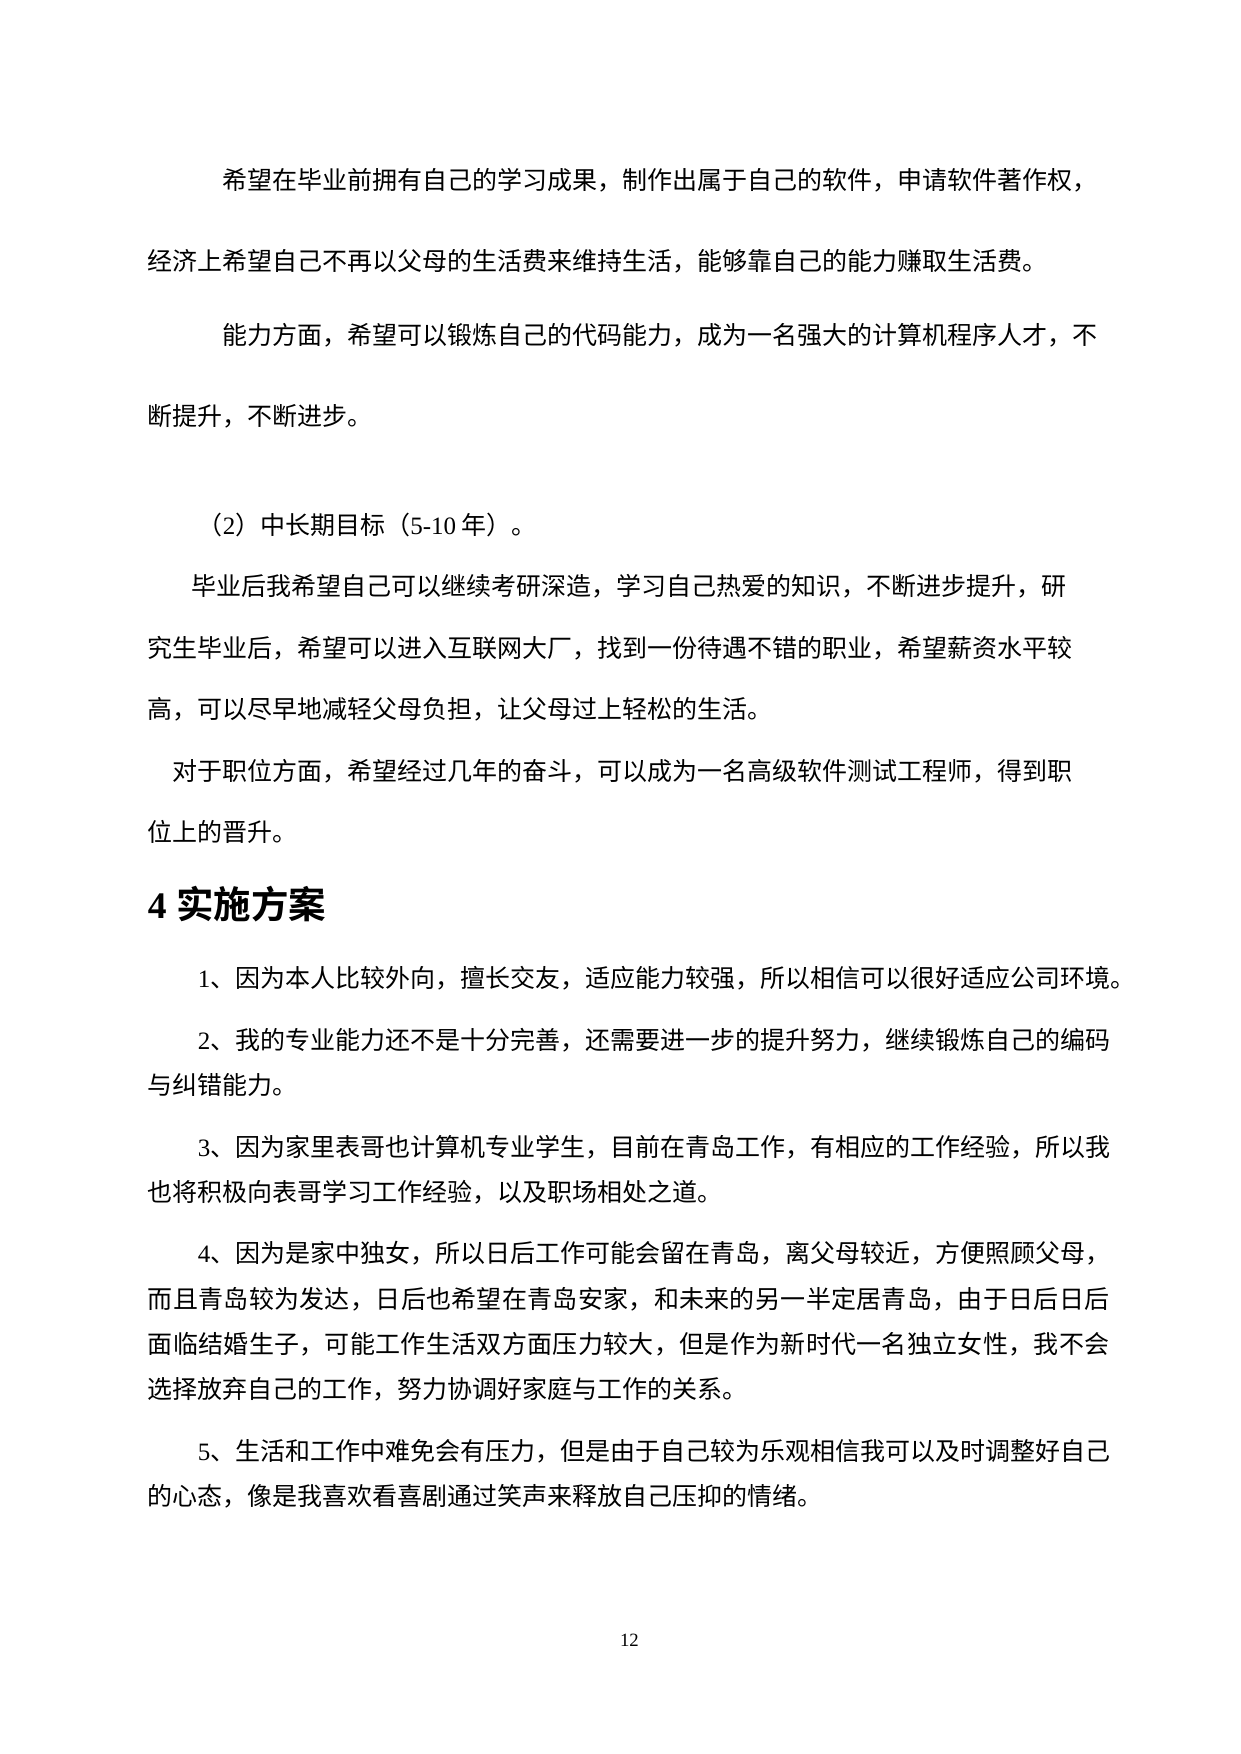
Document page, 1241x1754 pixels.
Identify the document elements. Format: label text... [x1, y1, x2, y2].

list 对于职位方面，希望经过几年的奋斗，可以成为一名高级软件测试工程师，得到职 [148, 751, 1110, 788]
text 3、因为家里表哥也计算机专业学生，目前在青岛工作，有相应的工作经验，所以我也将积极向表哥学习工作经验，以及职场相处之道。 [148, 1127, 1110, 1208]
list 毕业后我希望自己可以继续考研深造，学习自己热爱的知识，不断进步提升，研 [148, 567, 1110, 603]
text 能力方面，希望可以锻炼自己的代码能力，成为一名强大的计算机程序人才，不断提升，不断进步。 [148, 301, 1110, 447]
text 4、因为是家中独女，所以日后工作可能会留在青岛，离父母较近，方便照顾父母，而且青岛较为发达，日后也希望在青岛安家，和未来的另一半定居青岛，由于日后日后面临结婚生子，可能工作生活双方面压力较大，但是作为新时代一名独立女性，我不会选择放弃自己的工作，努力协调好家庭与工作的关系。 [148, 1234, 1110, 1406]
list 高，可以尽早地减轻父母负担，让父母过上轻松的生活。 [148, 690, 1110, 726]
text 2、我的专业能力还不是十分完善，还需要进一步的提升努力，继续锻炼自己的编码与纠错能力。 [148, 1020, 1110, 1102]
list 中长期目标（5-10年）。 [148, 505, 1110, 541]
list 位上的晋升。 [148, 813, 1110, 849]
text 5、生活和工作中难免会有压力，但是由于自己较为乐观相信我可以及时调整好自己的心态，像是我喜欢看喜剧通过笑声来释放自己压抑的情绪。 [148, 1431, 1110, 1513]
text 希望在毕业前拥有自己的学习成果，制作出属于自己的软件，申请软件著作权，经济上希望自己不再以父母的生活费来维持生活，能够靠自己的能力赚取生活费。 [148, 146, 1110, 292]
text 1、因为本人比较外向，擅长交友，适应能力较强，所以相信可以很好适应公司环境。 [148, 958, 1110, 995]
subtitle 4 实施方案 [148, 874, 1110, 929]
list 究生毕业后，希望可以进入互联网大厂，找到一份待遇不错的职业，希望薪资水平较 [148, 628, 1110, 664]
